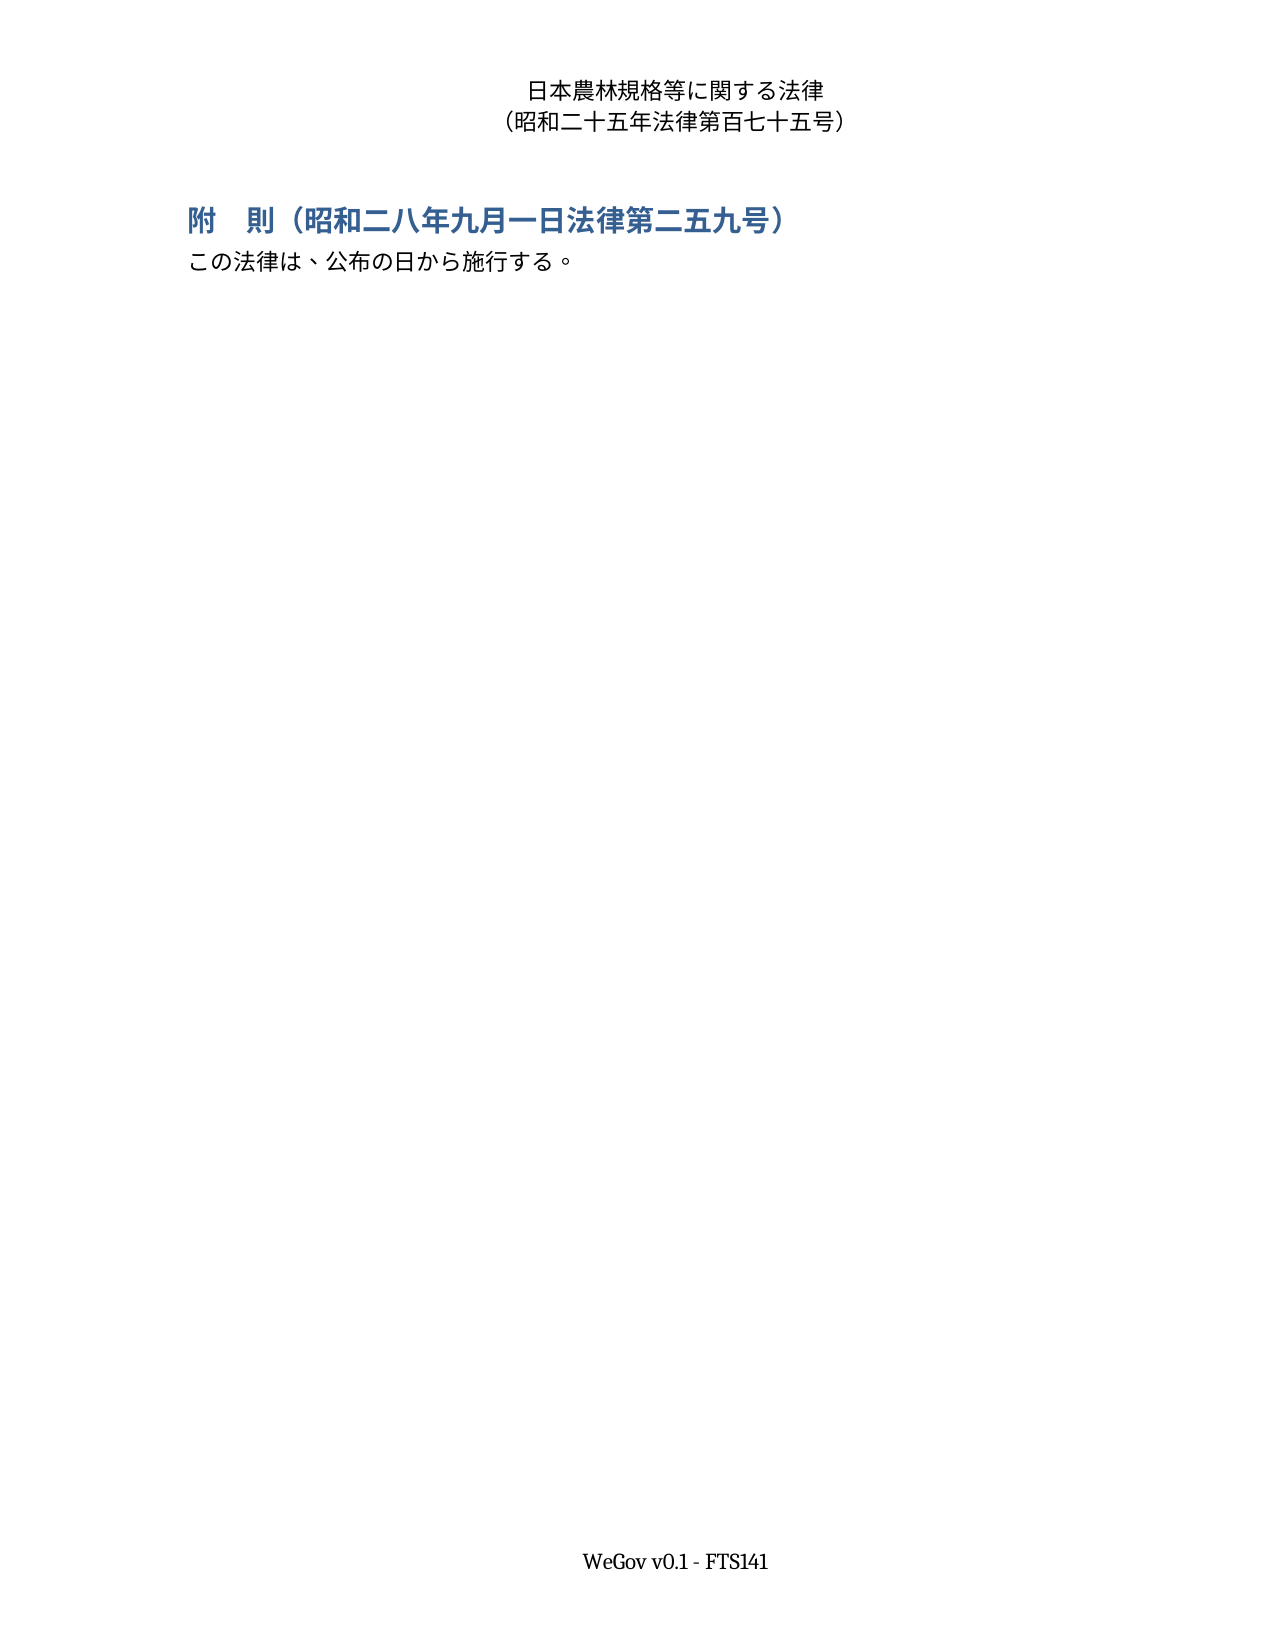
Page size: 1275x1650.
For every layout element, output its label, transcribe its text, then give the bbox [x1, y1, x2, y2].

subtitle 附 則（昭和二八年九月一日法律第二五九号） [187, 200, 1087, 240]
text この法律は、公布の日から施行する。 [187, 246, 1087, 277]
